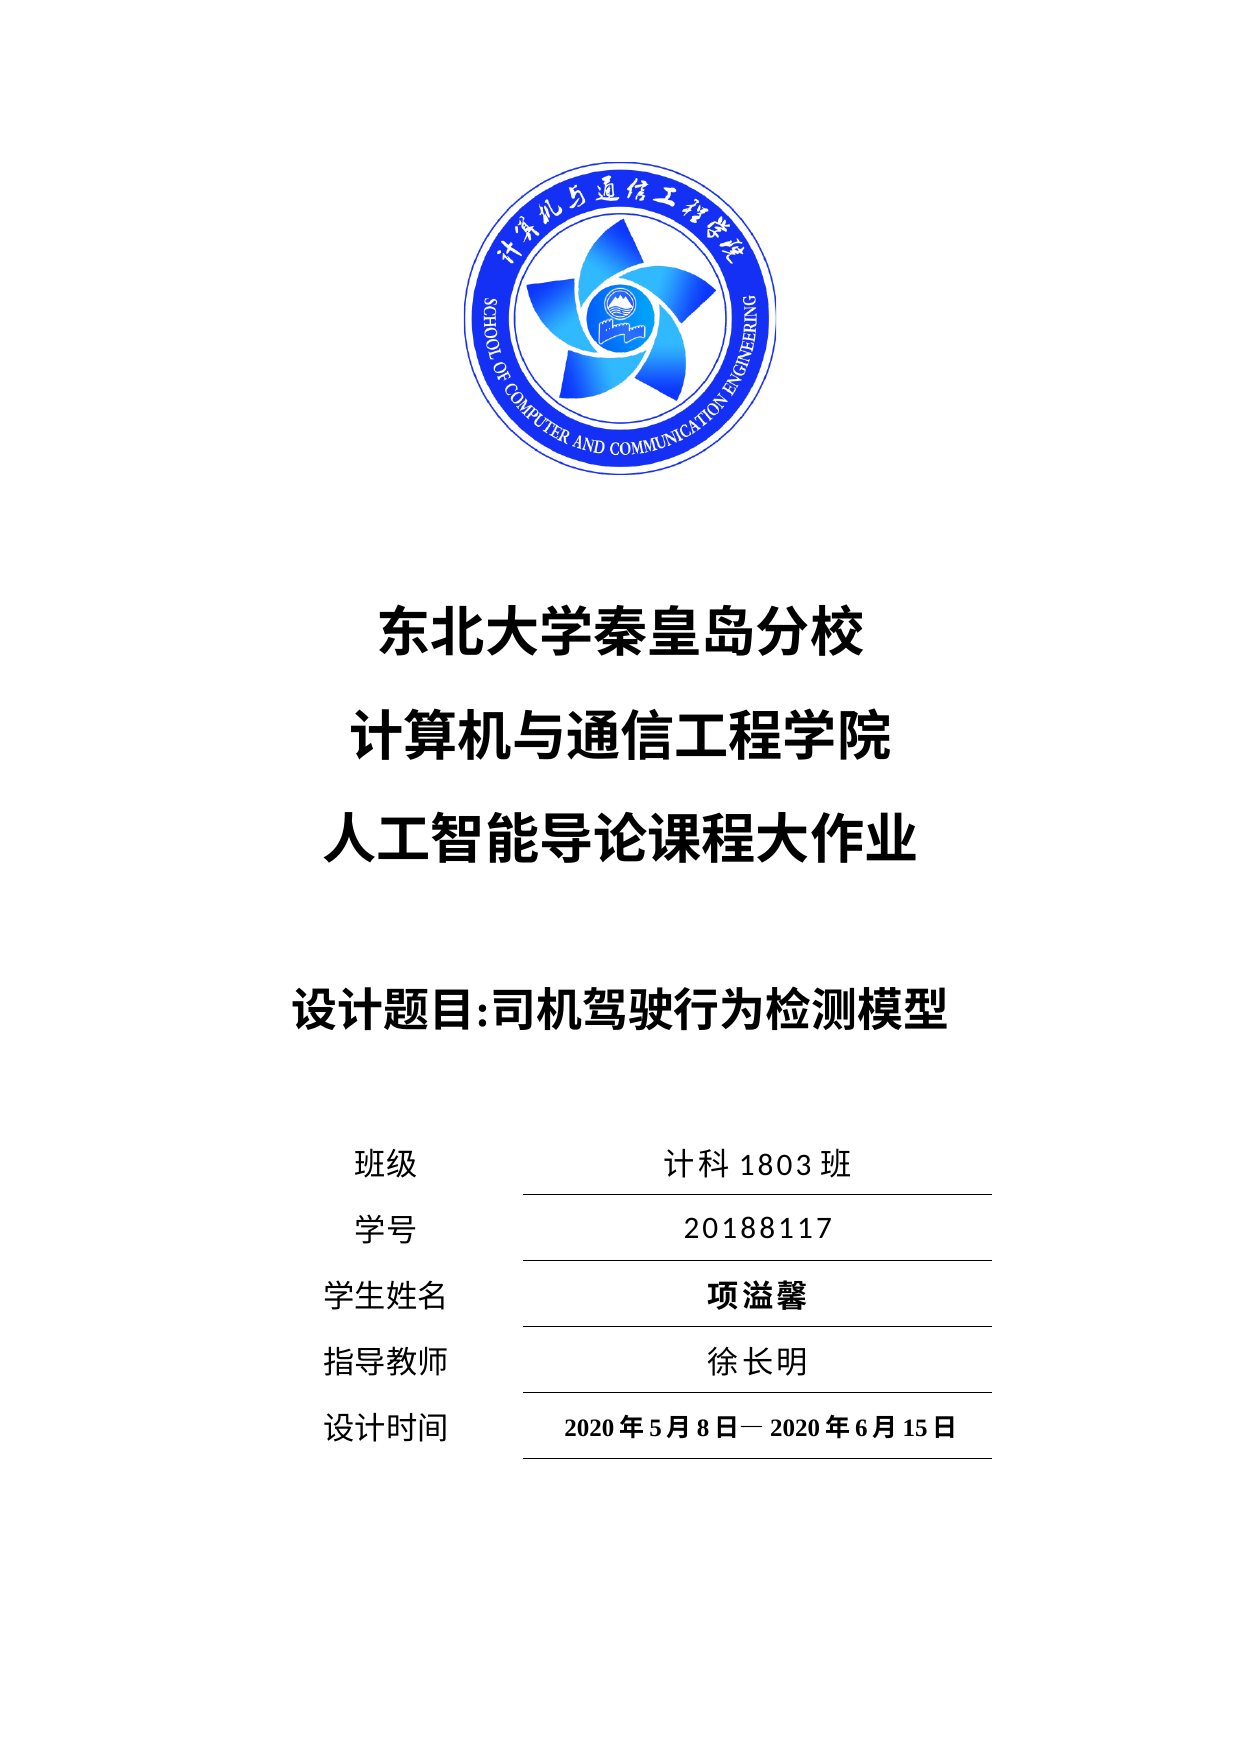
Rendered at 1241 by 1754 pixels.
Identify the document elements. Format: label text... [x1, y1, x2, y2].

table_cell 徐长明 [523, 1327, 992, 1392]
table_cell 学号 [248, 1194, 523, 1260]
table_cell 指导教师 [248, 1326, 523, 1392]
text 设计题目:司机驾驶行为检测模型 [187, 958, 1053, 1056]
text 计算机与通信工程学院 [187, 683, 1053, 780]
text 东北大学秦皇岛分校 [187, 579, 1053, 677]
picture [463, 162, 777, 475]
table_cell 20188117 [523, 1195, 992, 1260]
table_cell 设计时间 [248, 1392, 523, 1458]
table_cell 学生姓名 [248, 1260, 523, 1326]
table_cell 2020年5月8日— 2020年6月15日 [523, 1393, 992, 1458]
table_header 班级 [248, 1129, 523, 1194]
text 人工智能导论课程大作业 [187, 787, 1053, 884]
table_header 计科1803班 [523, 1129, 992, 1194]
table_cell 项溢馨 [523, 1261, 992, 1326]
